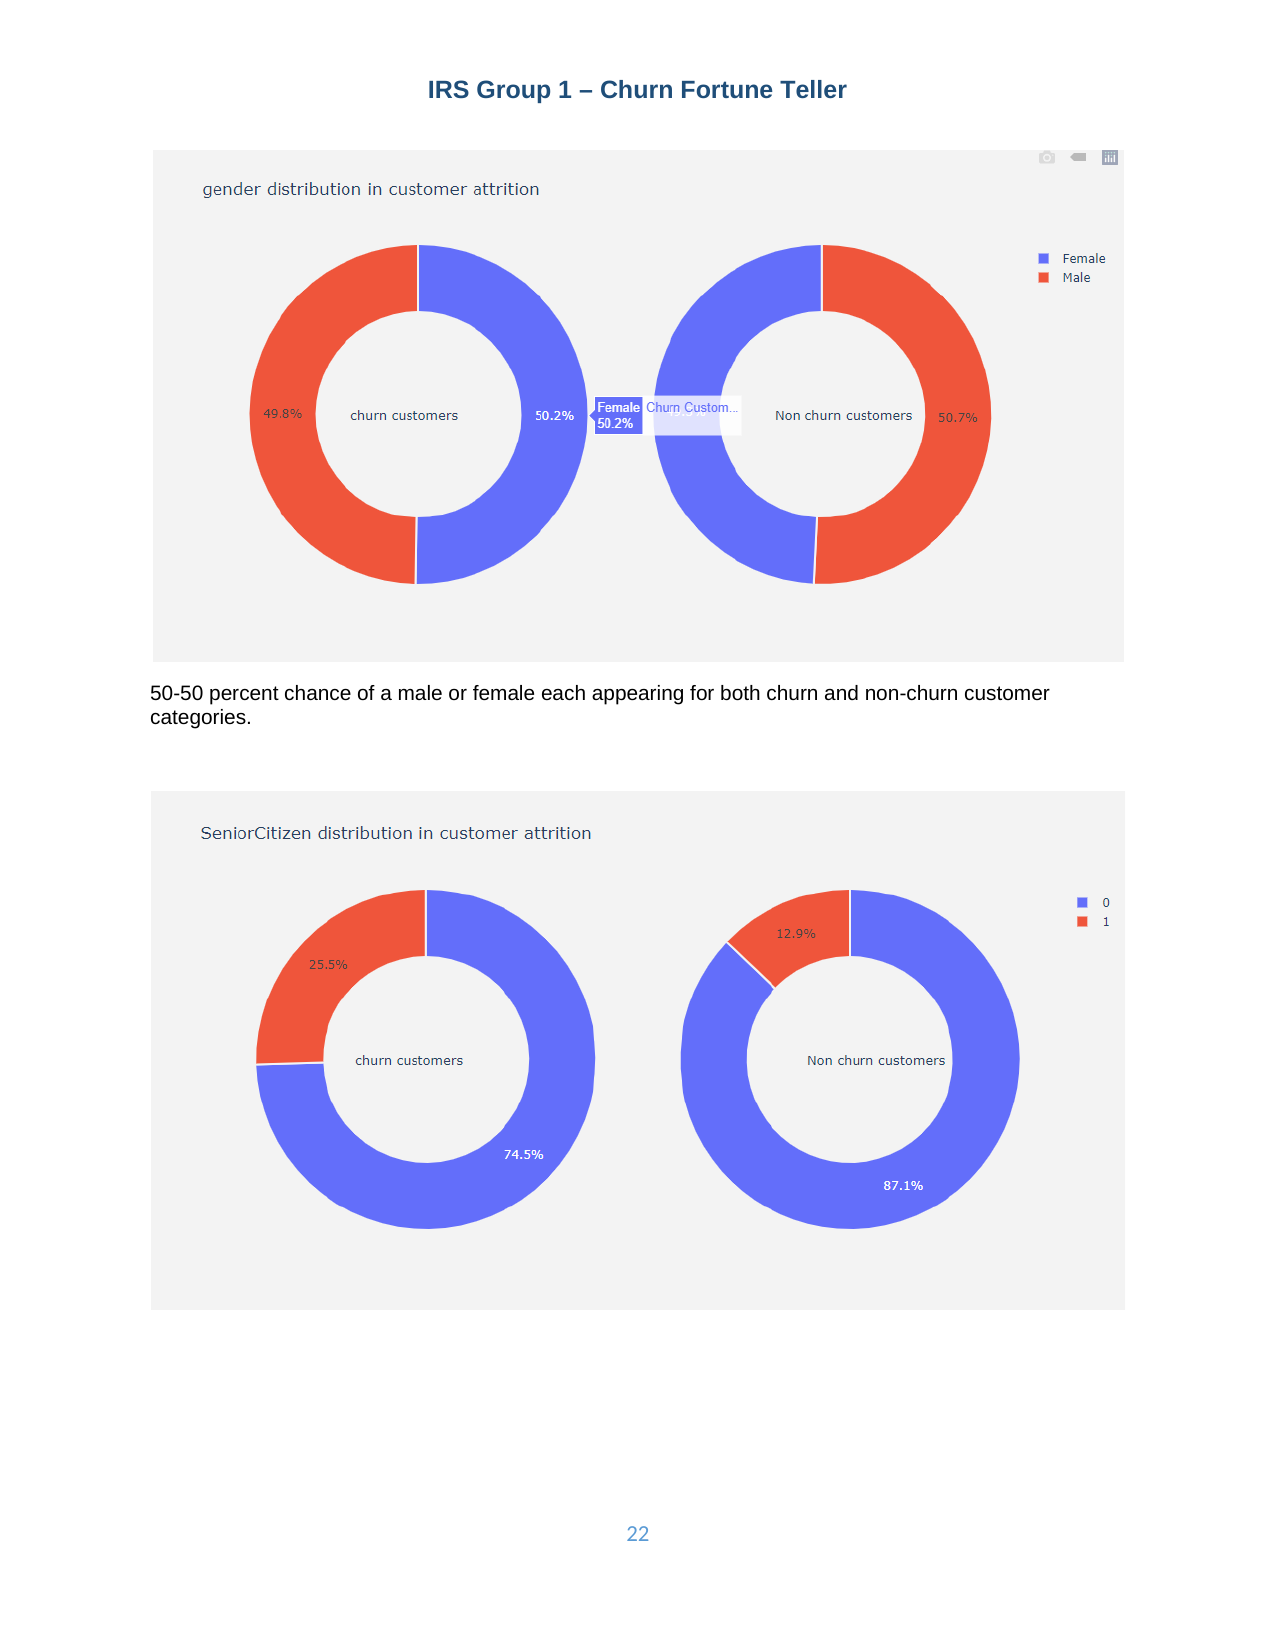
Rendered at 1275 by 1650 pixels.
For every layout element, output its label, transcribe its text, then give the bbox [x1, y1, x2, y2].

picture [150, 150, 1125, 662]
text 50-50 percent chance of a male or female each appearing for both churn and non-churn customer categories. [150, 681, 1125, 729]
picture [150, 791, 1125, 1311]
